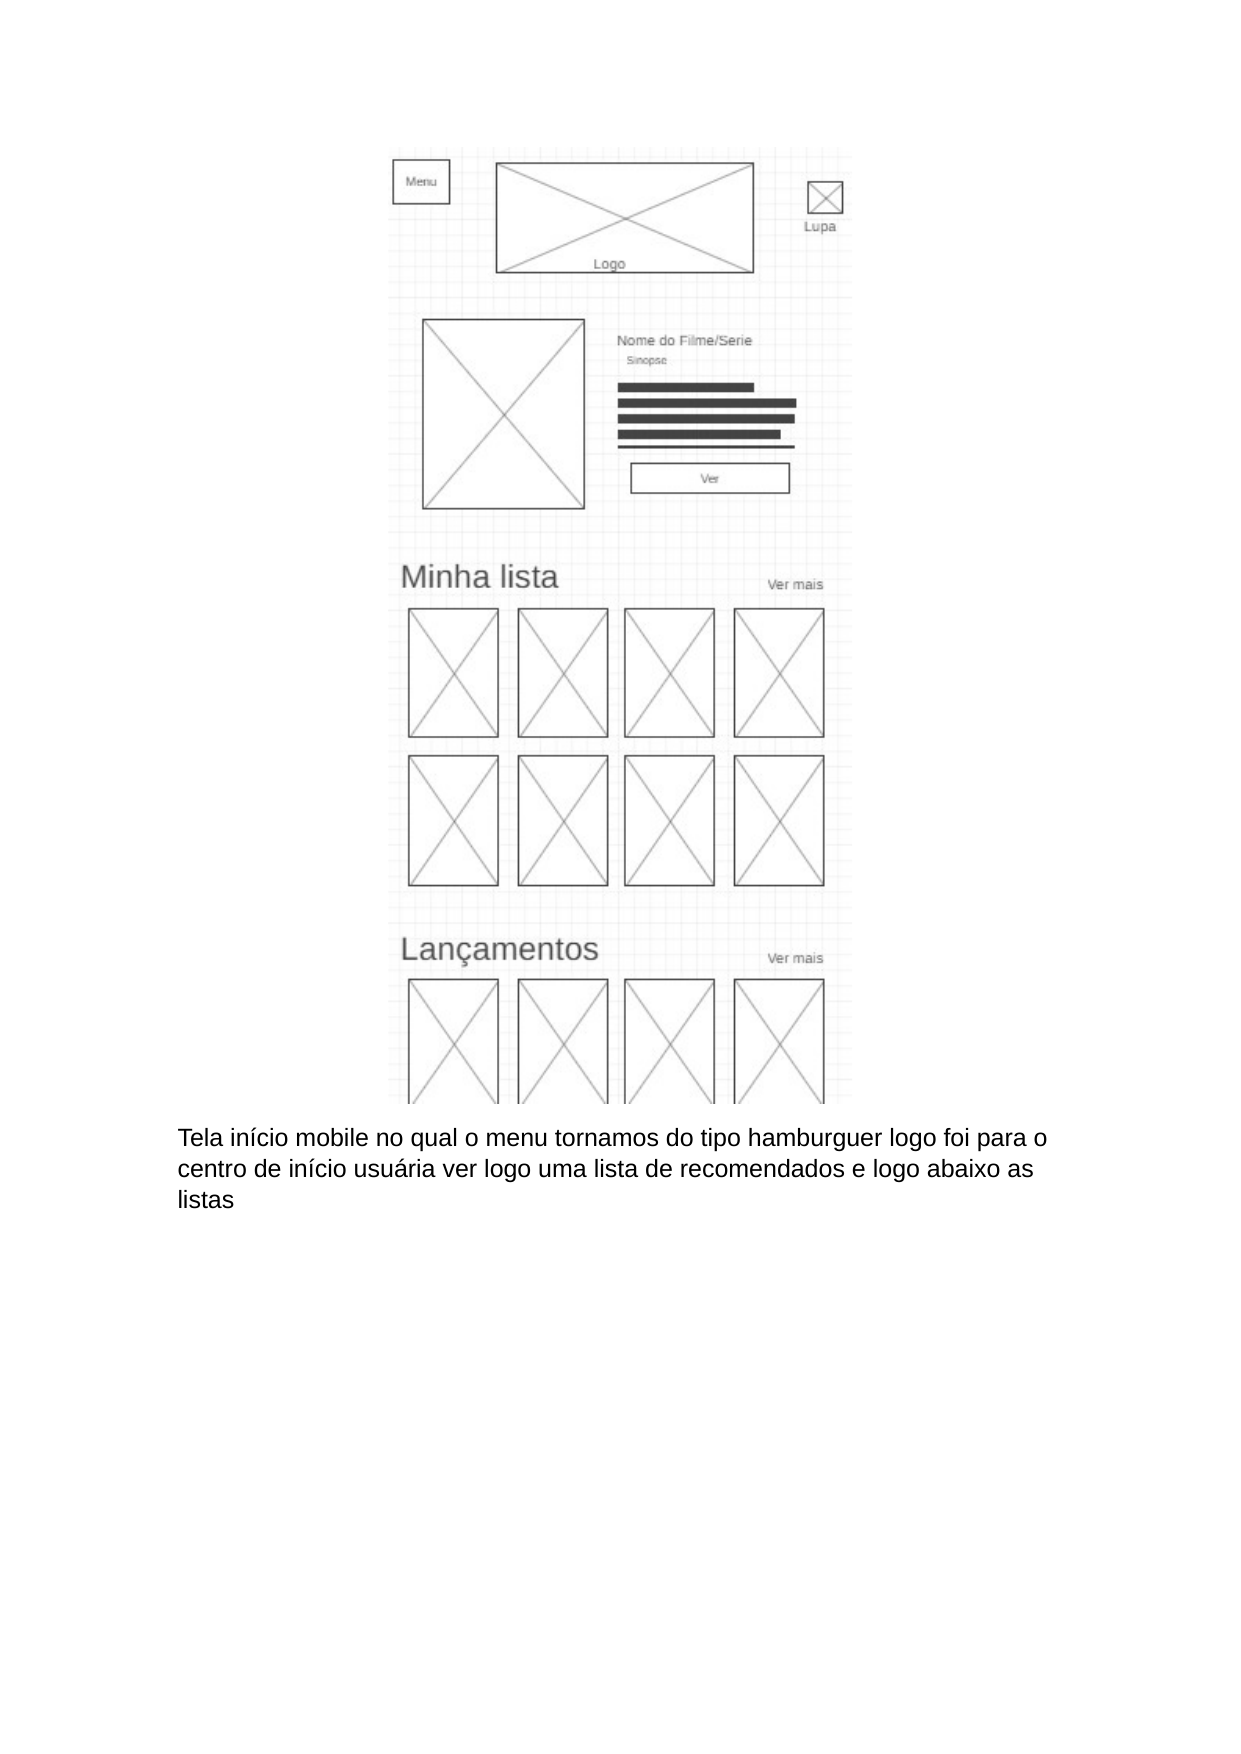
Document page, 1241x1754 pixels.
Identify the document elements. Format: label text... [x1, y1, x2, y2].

text Tela início mobile no qual o menu tornamos do tipo hamburguer logo foi para o centro de início usuária ver logo uma lista de recomendados e logo abaixo as listas [177, 1123, 1063, 1213]
picture [388, 147, 853, 1104]
